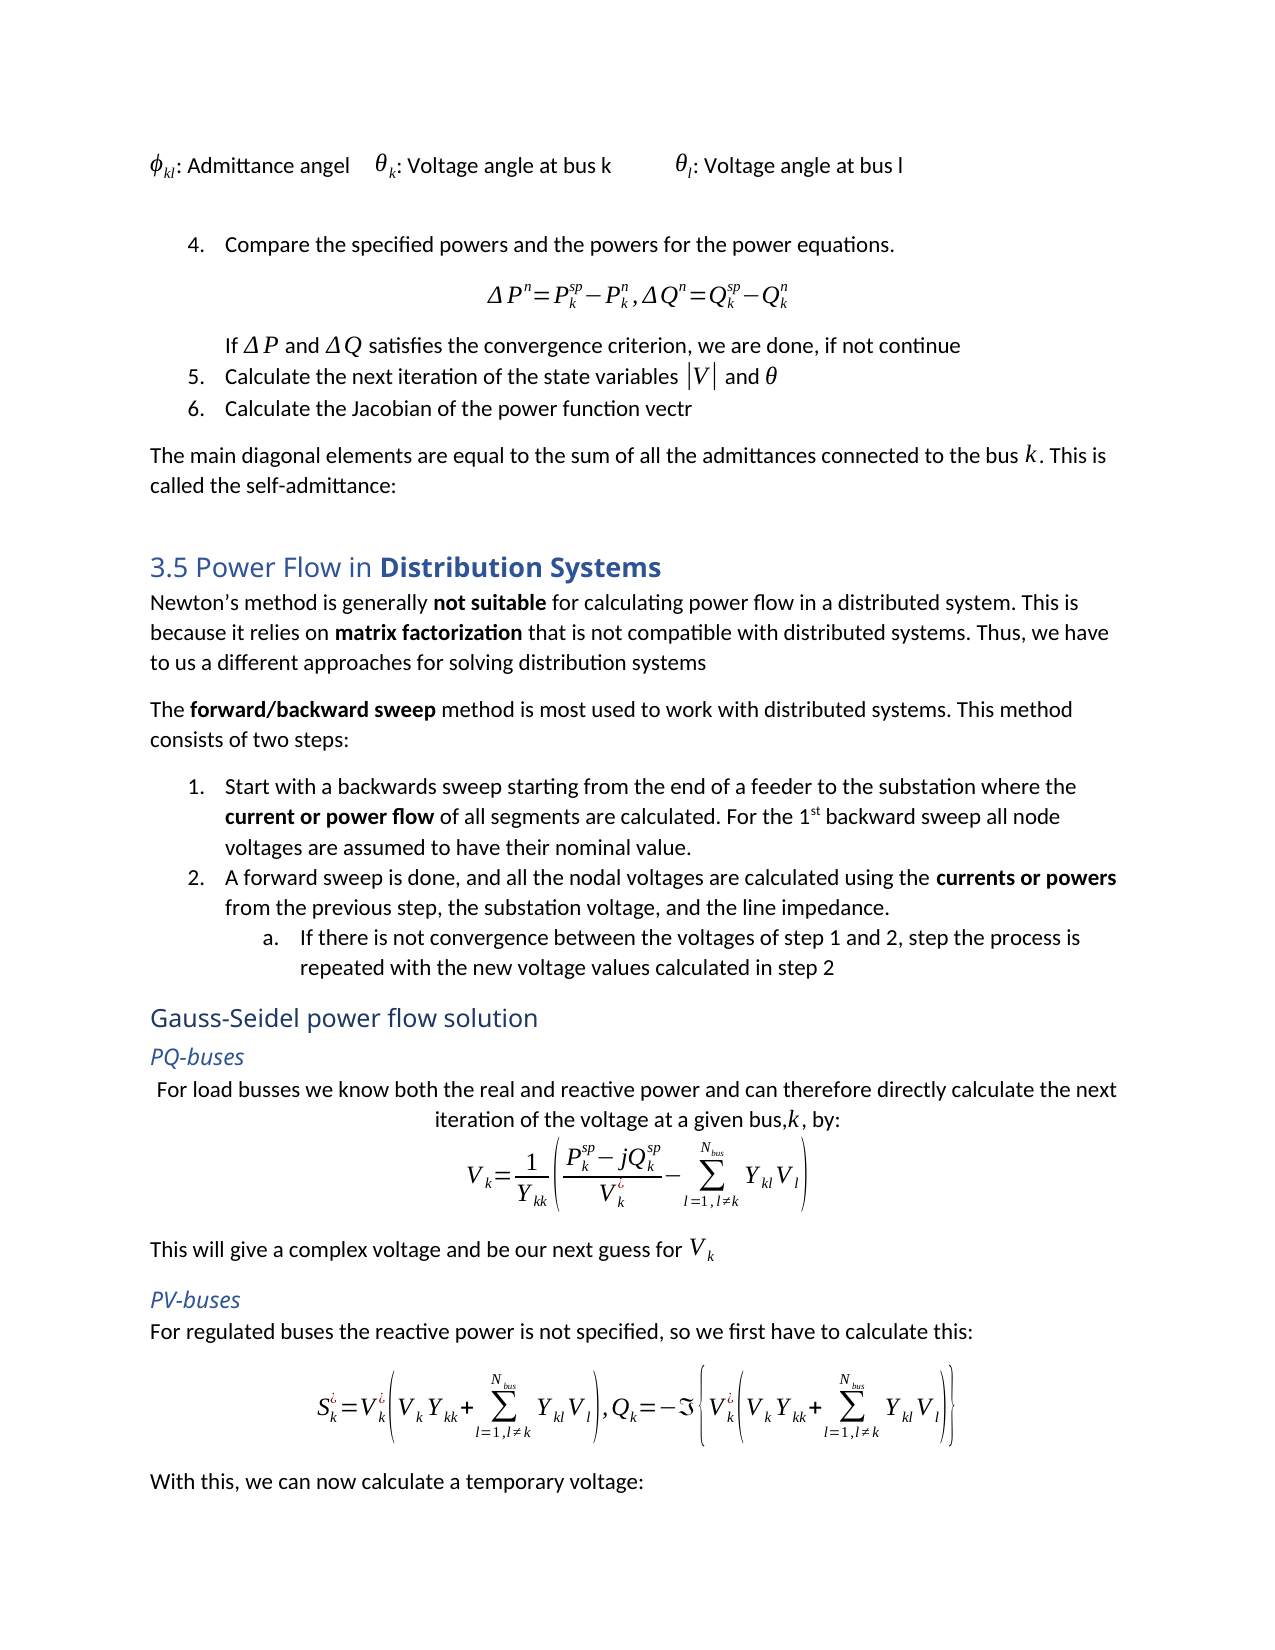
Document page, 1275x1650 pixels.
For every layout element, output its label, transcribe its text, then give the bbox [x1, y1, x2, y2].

list If and satisfies the convergence criterion, we are done, if not continue [225, 331, 1125, 359]
text For load busses we know both the real and reactive power and can therefore directly calculate the next iteration of the voltage at a given bus,, by: [150, 1075, 1125, 1214]
text This will give a complex voltage and be our next guess for [150, 1233, 1125, 1265]
text For regulated buses the reactive power is not specified, so we first have to calculate this: [150, 1317, 1125, 1345]
text With this, we can now calculate a temporary voltage: [150, 1467, 1125, 1495]
list A forward sweep is done, and all the nodal voltages are calculated using the currents or powers from the previous step, the substation voltage, and the line impedance. [187, 863, 1125, 921]
list Calculate the next iteration of the state variables and [187, 361, 1125, 392]
subtitle Gauss-Seidel power flow solution [150, 1000, 1125, 1034]
text The main diagonal elements are equal to the sum of all the admittances connected to the bus . This is called the self-admittance: [150, 441, 1125, 529]
list If there is not convergence between the voltages of step 1 and 2, step the process is repeated with the new voltage values calculated in step 2 [262, 923, 1125, 982]
list Start with a backwards sweep starting from the end of a feeder to the substation where the current or power flow of all segments are calculated. For the 1st backward sweep all node voltages are assumed to have their nominal value. [187, 772, 1125, 861]
text Newton’s method is generally not suitable for calculating power flow in a distributed system. This is because it relies on matrix factorization that is not compatible with distributed systems. Thus, we have to us a different approaches for solving distribution systems [150, 588, 1125, 676]
text The forward/backward sweep method is most used to work with distributed systems. This method consists of two steps: [150, 695, 1125, 753]
list Compare the specified powers and the powers for the power equations. [187, 230, 1125, 258]
subtitle 3.5 Power Flow in Distribution Systems [150, 548, 1125, 585]
subtitle PQ-buses [150, 1041, 1125, 1073]
list Calculate the Jacobian of the power function vectr [187, 394, 1125, 422]
subtitle PV-buses [150, 1283, 1125, 1315]
text : Admittance angel : Voltage angle at bus k : Voltage angle at bus l [150, 150, 1125, 181]
